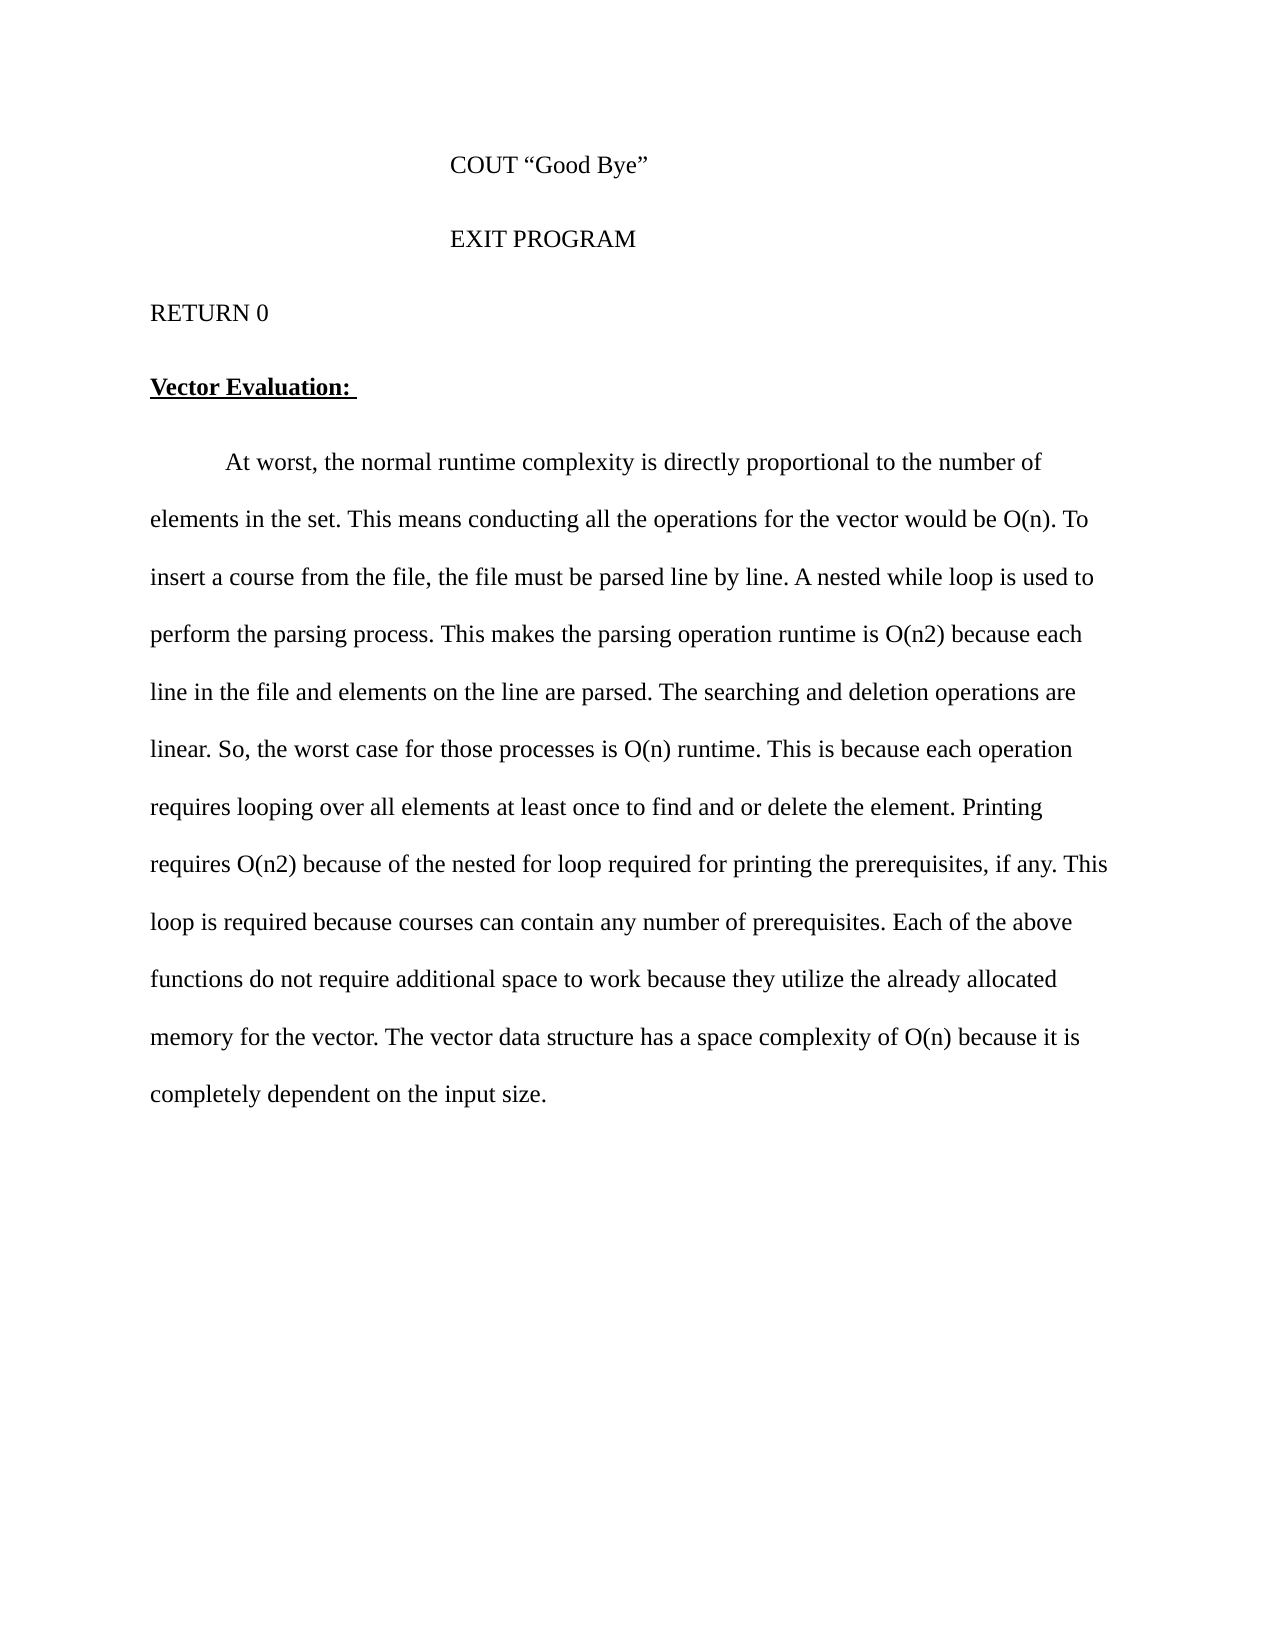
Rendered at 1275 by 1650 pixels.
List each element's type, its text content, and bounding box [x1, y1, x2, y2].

text At worst, the normal runtime complexity is directly proportional to the number of elements in the set. This means conducting all the operations for the vector would be O(n). To insert a course from the file, the file must be parsed line by line. A nested while loop is used to perform the parsing process. This makes the parsing operation runtime is O(n2) because each line in the file and elements on the line are parsed. The searching and deletion operations are linear. So, the worst case for those processes is O(n) runtime. This is because each operation requires looping over all elements at least once to find and or delete the element. Printing requires O(n2) because of the nested for loop required for printing the prerequisites, if any. This loop is required because courses can contain any number of prerequisites. Each of the above functions do not require additional space to work because they utilize the already allocated memory for the vector. The vector data structure has a space complexity of O(n) because it is completely dependent on the input size. [150, 447, 1125, 1108]
text Vector Evaluation: [150, 372, 1125, 401]
text COUT “Good Bye” [375, 150, 1125, 179]
text EXIT PROGRAM [375, 224, 1125, 253]
text RETURN 0 [150, 298, 1125, 327]
